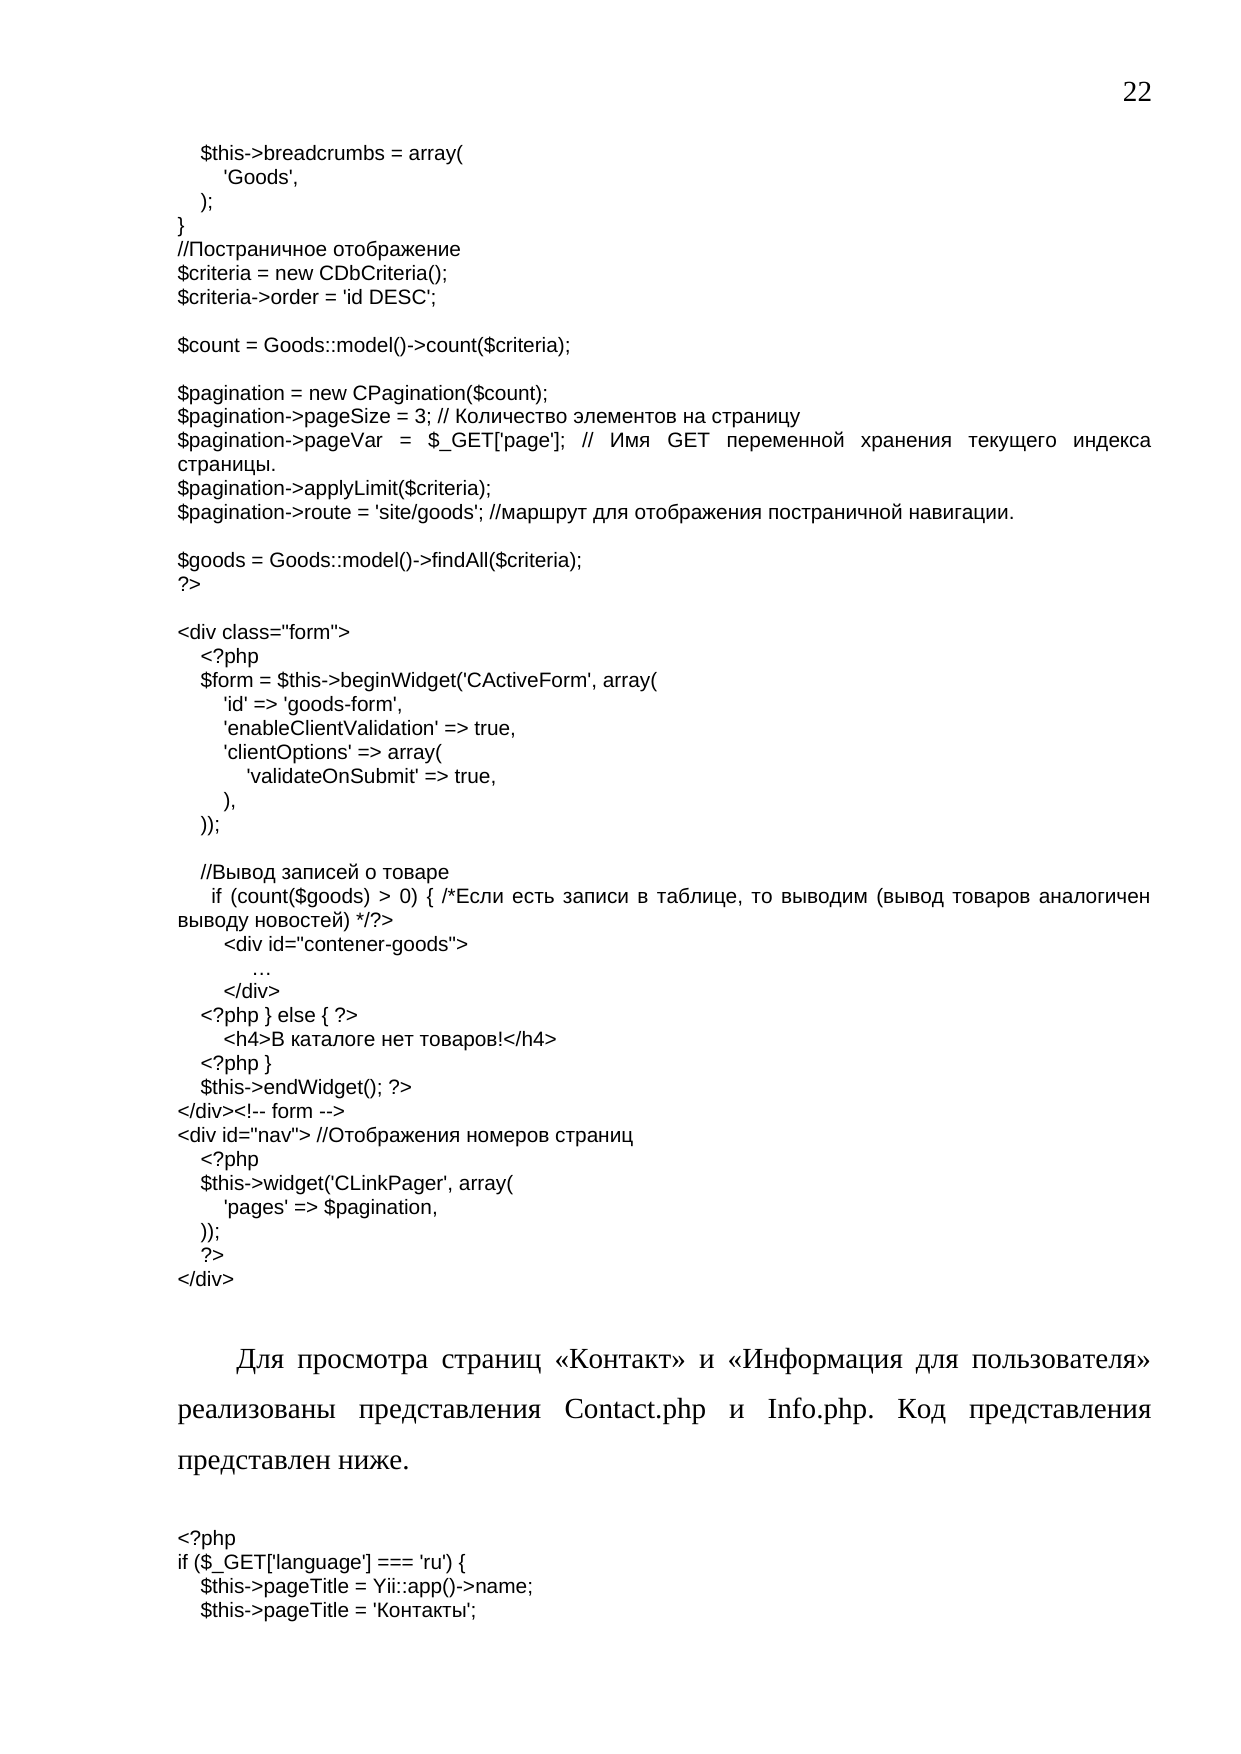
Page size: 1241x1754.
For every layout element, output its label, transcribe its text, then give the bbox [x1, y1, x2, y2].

text <?php [177, 1526, 1152, 1549]
text <div class="form"> [177, 620, 1152, 644]
text $pagination->pageSize = 3; // Количество элементов на страницу [177, 404, 1152, 428]
text </div><!-- form --> [177, 1099, 1152, 1123]
text <?php } else { ?> [177, 1003, 1152, 1027]
text $pagination = new CPagination($count); [177, 380, 1152, 404]
text $this->widget('CLinkPager', array( [177, 1171, 1152, 1195]
text ?> [177, 1243, 1152, 1267]
text $pagination->pageVar = $_GET['page']; // Имя GET переменной хранения текущего индекса страницы. [177, 428, 1152, 476]
text )); [177, 1219, 1152, 1243]
text 'Goods', [177, 165, 1152, 189]
text Для просмотра страниц «Контакт» и «Информация для пользователя» реализованы представления Contact.php и Info.php. Код представления представлен ниже. [177, 1341, 1152, 1475]
text $this->pageTitle = 'Контакты'; [177, 1597, 1152, 1621]
text <h4>В каталоге нет товаров!</h4> [177, 1027, 1152, 1051]
text $this->endWidget(); ?> [177, 1075, 1152, 1099]
text 'pages' => $pagination, [177, 1195, 1152, 1219]
text //Постраничное отображение [177, 237, 1152, 261]
text ?> [177, 572, 1152, 596]
text </div> [177, 1267, 1152, 1291]
text if ($_GET['language'] === 'ru') { [177, 1549, 1152, 1573]
text if (count($goods) > 0) { /*Если есть записи в таблице, то выводим (вывод товаров аналогичен выводу новостей) */?> [177, 883, 1152, 931]
text <?php [177, 1147, 1152, 1171]
text 'validateOnSubmit' => true, [177, 764, 1152, 788]
text } [177, 213, 1152, 237]
text <div id="nav"> //Отображения номеров страниц [177, 1123, 1152, 1147]
text <div id="contener-goods"> [177, 931, 1152, 955]
text )); [177, 812, 1152, 836]
text $form = $this->beginWidget('CActiveForm', array( [177, 668, 1152, 692]
text $count = Goods::model()->count($criteria); [177, 332, 1152, 356]
text 'id' => 'goods-form', [177, 692, 1152, 716]
text 'clientOptions' => array( [177, 740, 1152, 764]
text 'enableClientValidation' => true, [177, 716, 1152, 740]
text $this->pageTitle = Yii::app()->name; [177, 1573, 1152, 1597]
text ), [177, 788, 1152, 812]
text $criteria = new CDbCriteria(); [177, 261, 1152, 284]
text $this->breadcrumbs = array( [177, 141, 1152, 165]
text </div> [177, 979, 1152, 1003]
text //Вывод записей о товаре [177, 859, 1152, 883]
text $goods = Goods::model()->findAll($criteria); [177, 548, 1152, 572]
text $pagination->route = 'site/goods'; //маршрут для отображения постраничной навигации. [177, 500, 1152, 524]
text $criteria->order = 'id DESC'; [177, 284, 1152, 308]
text $pagination->applyLimit($criteria); [177, 476, 1152, 500]
text <?php } [177, 1051, 1152, 1075]
text <?php [177, 644, 1152, 668]
text … [177, 955, 1152, 979]
text ); [177, 189, 1152, 213]
